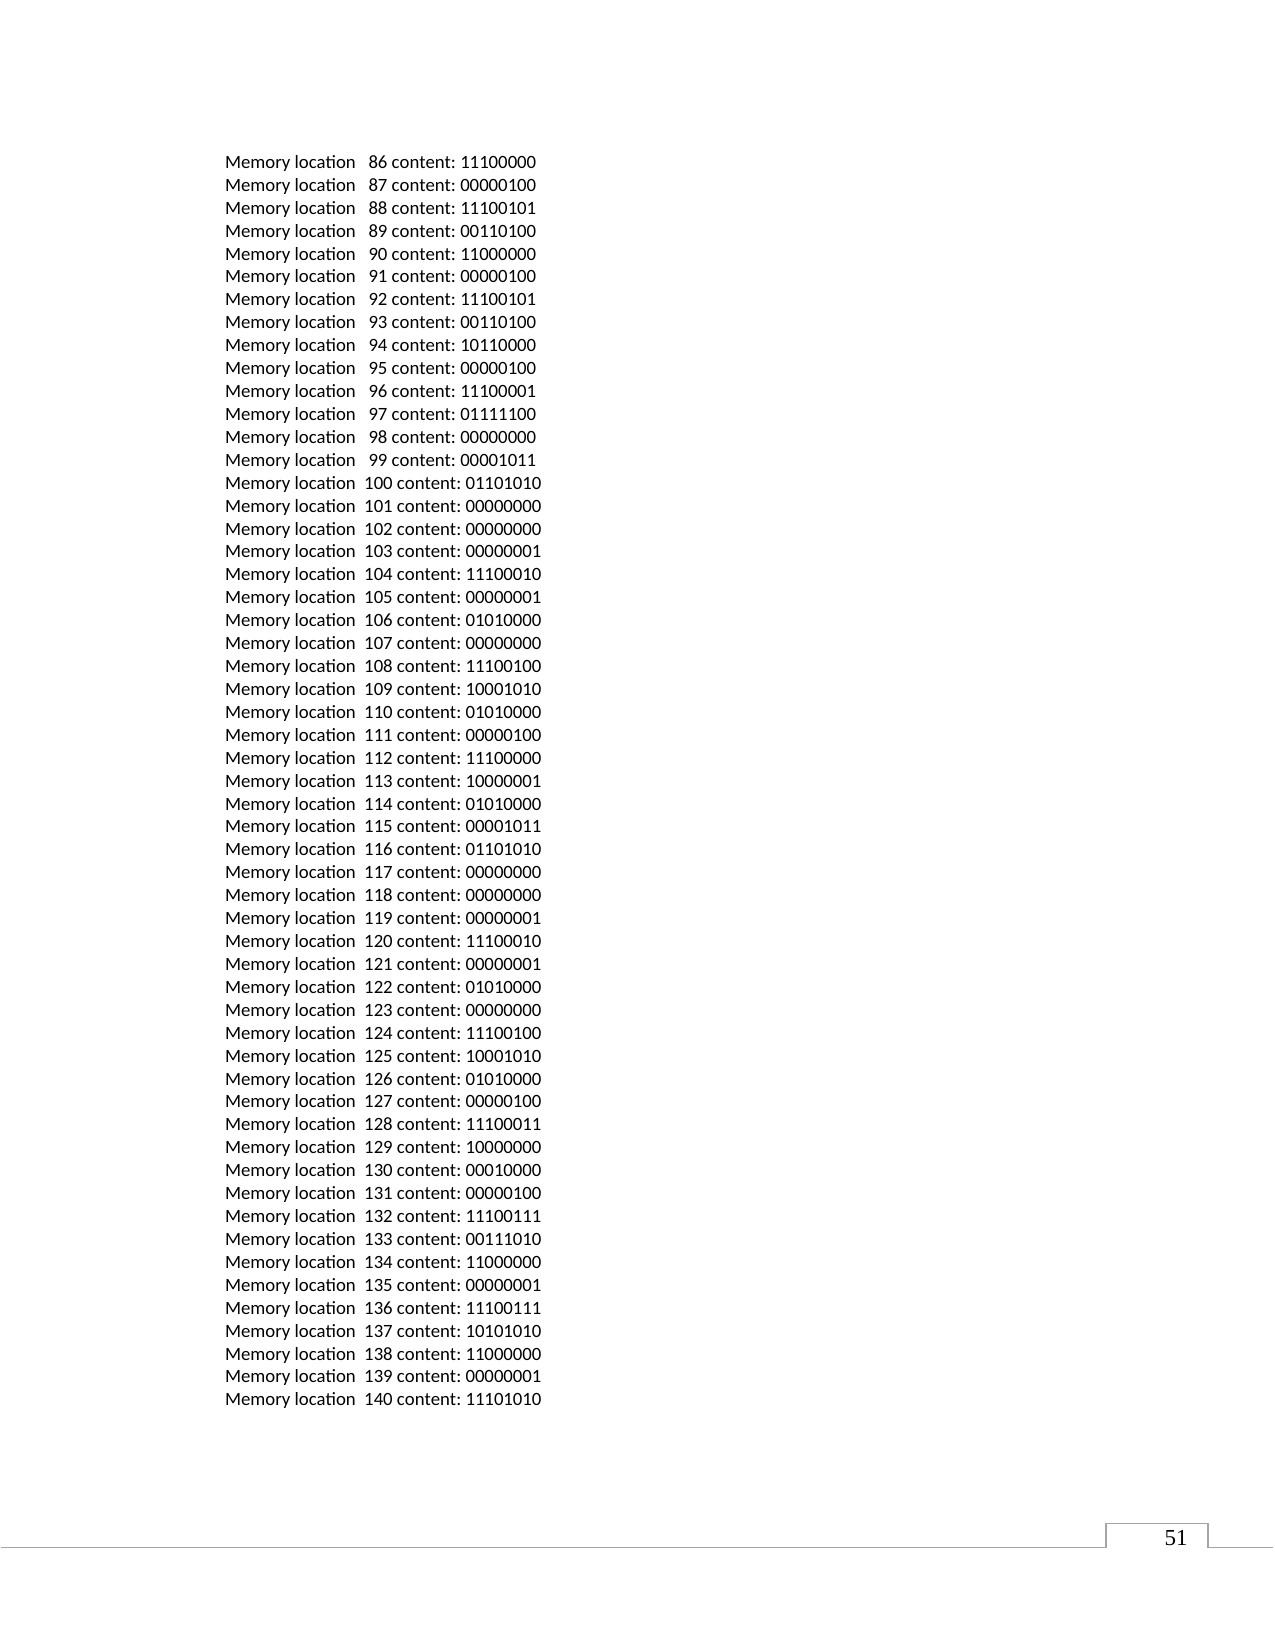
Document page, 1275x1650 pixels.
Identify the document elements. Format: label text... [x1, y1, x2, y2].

text Memory location 88 content: 11100101 [187, 196, 1125, 219]
text Memory location 128 content: 11100011 [187, 1112, 1125, 1135]
text Memory location 118 content: 00000000 [187, 883, 1125, 906]
text Memory location 98 content: 00000000 [187, 425, 1125, 448]
text Memory location 132 content: 11100111 [187, 1204, 1125, 1227]
text Memory location 121 content: 00000001 [187, 952, 1125, 975]
text Memory location 127 content: 00000100 [187, 1089, 1125, 1112]
text Memory location 115 content: 00001011 [187, 814, 1125, 837]
text Memory location 125 content: 10001010 [187, 1044, 1125, 1067]
text Memory location 92 content: 11100101 [187, 287, 1125, 310]
text Memory location 113 content: 10000001 [187, 769, 1125, 792]
text Memory location 86 content: 11100000 [187, 150, 1125, 173]
text Memory location 89 content: 00110100 [187, 219, 1125, 242]
text Memory location 97 content: 01111100 [187, 402, 1125, 425]
text Memory location 103 content: 00000001 [187, 539, 1125, 562]
text Memory location 137 content: 10101010 [187, 1319, 1125, 1342]
text Memory location 112 content: 11100000 [187, 746, 1125, 769]
text Memory location 101 content: 00000000 [187, 494, 1125, 517]
text Memory location 123 content: 00000000 [187, 998, 1125, 1021]
text Memory location 108 content: 11100100 [187, 654, 1125, 677]
text Memory location 134 content: 11000000 [187, 1250, 1125, 1273]
text Memory location 129 content: 10000000 [187, 1135, 1125, 1158]
text Memory location 105 content: 00000001 [187, 585, 1125, 608]
text Memory location 104 content: 11100010 [187, 562, 1125, 585]
text Memory location 107 content: 00000000 [187, 631, 1125, 654]
text Memory location 131 content: 00000100 [187, 1181, 1125, 1204]
text Memory location 126 content: 01010000 [187, 1067, 1125, 1089]
text Memory location 91 content: 00000100 [187, 264, 1125, 287]
text Memory location 120 content: 11100010 [187, 929, 1125, 952]
text Memory location 109 content: 10001010 [187, 677, 1125, 700]
text Memory location 117 content: 00000000 [187, 860, 1125, 883]
text Memory location 116 content: 01101010 [187, 837, 1125, 860]
text Memory location 94 content: 10110000 [187, 333, 1125, 356]
text Memory location 96 content: 11100001 [187, 379, 1125, 402]
text Memory location 139 content: 00000001 [187, 1364, 1125, 1387]
text Memory location 110 content: 01010000 [187, 700, 1125, 723]
text Memory location 100 content: 01101010 [187, 471, 1125, 494]
text Memory location 119 content: 00000001 [187, 906, 1125, 929]
text Memory location 138 content: 11000000 [187, 1342, 1125, 1364]
text Memory location 106 content: 01010000 [187, 608, 1125, 631]
text Memory location 93 content: 00110100 [187, 310, 1125, 333]
text Memory location 136 content: 11100111 [187, 1296, 1125, 1319]
text Memory location 111 content: 00000100 [187, 723, 1125, 746]
text Memory location 87 content: 00000100 [187, 173, 1125, 196]
text Memory location 135 content: 00000001 [187, 1273, 1125, 1296]
text Memory location 133 content: 00111010 [187, 1227, 1125, 1250]
text Memory location 122 content: 01010000 [187, 975, 1125, 998]
text Memory location 90 content: 11000000 [187, 242, 1125, 264]
text Memory location 130 content: 00010000 [187, 1158, 1125, 1181]
text Memory location 124 content: 11100100 [187, 1021, 1125, 1044]
text Memory location 102 content: 00000000 [187, 517, 1125, 539]
text Memory location 114 content: 01010000 [187, 792, 1125, 814]
text Memory location 99 content: 00001011 [187, 448, 1125, 471]
text Memory location 95 content: 00000100 [187, 356, 1125, 379]
text Memory location 140 content: 11101010 [187, 1387, 1125, 1410]
